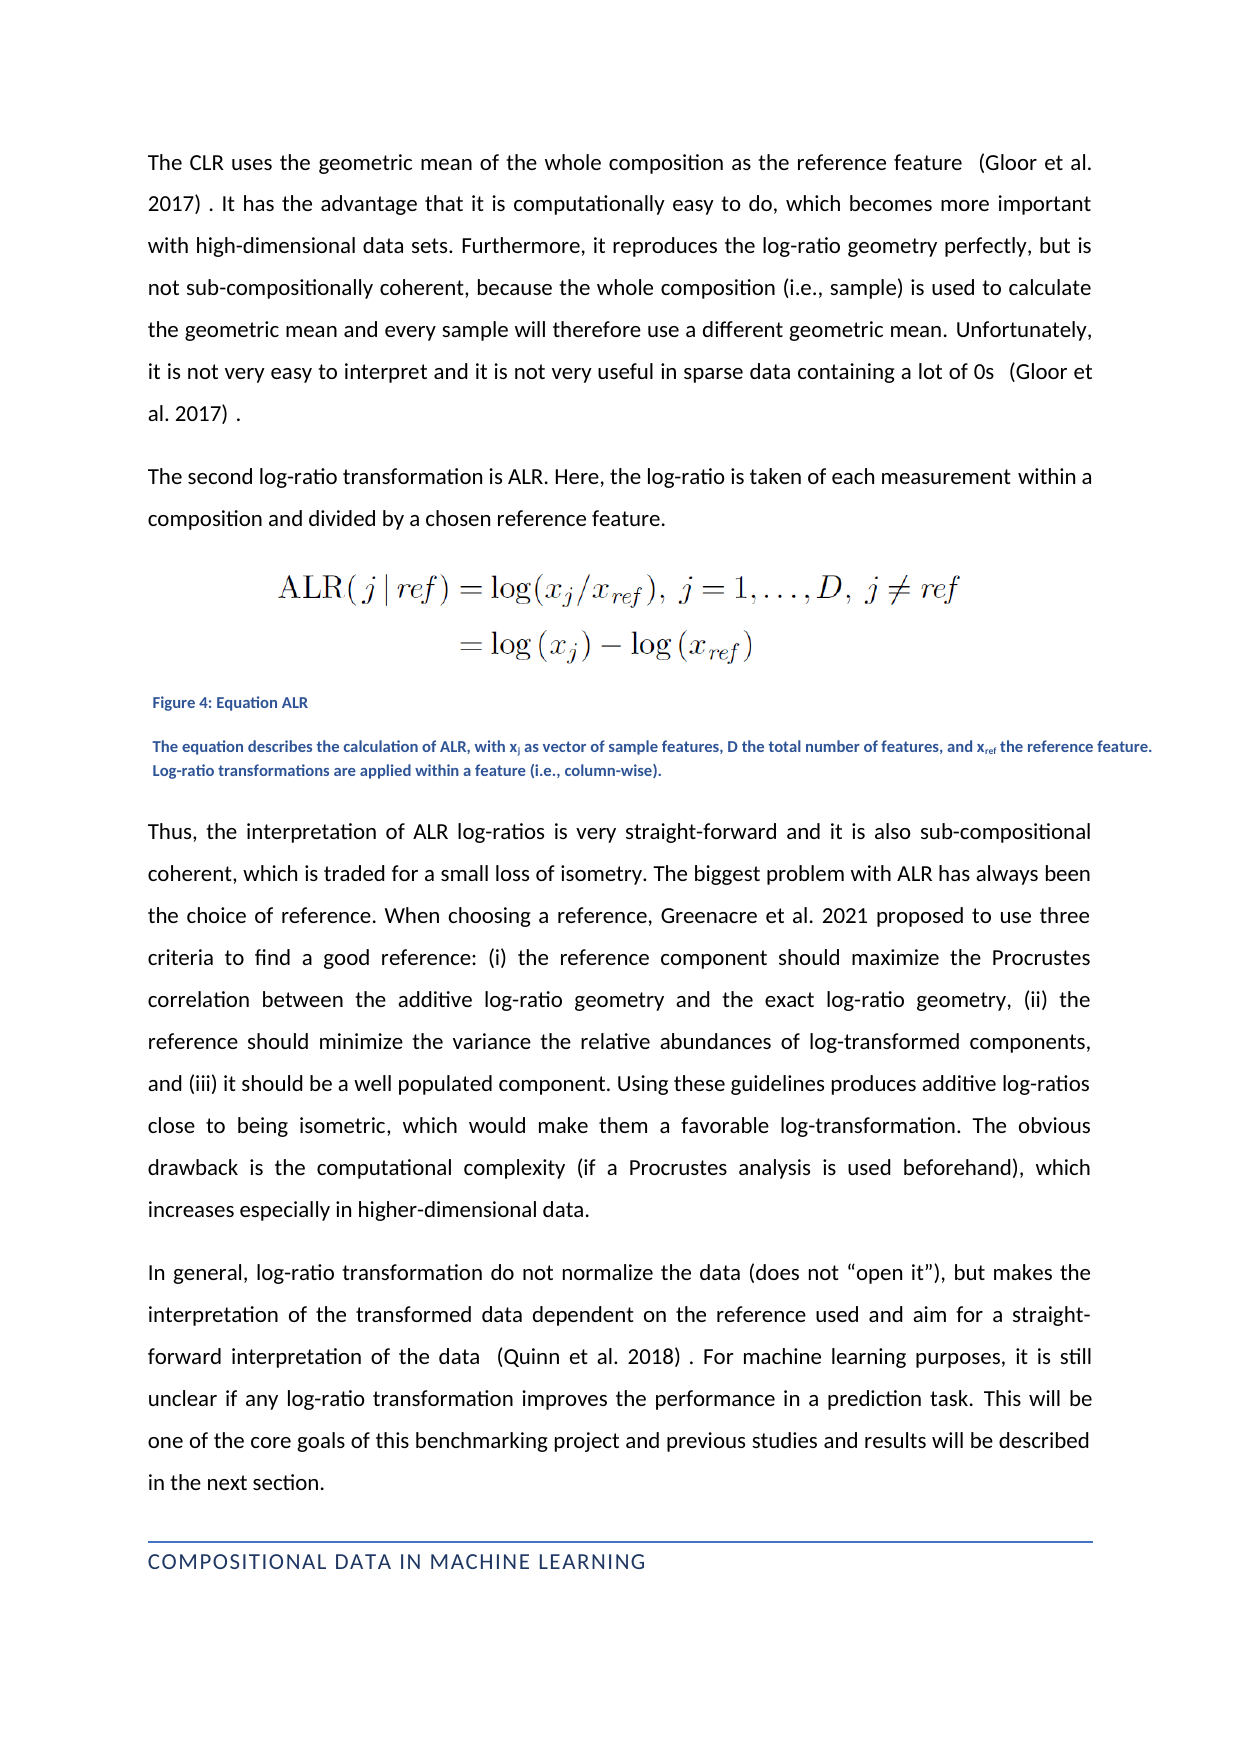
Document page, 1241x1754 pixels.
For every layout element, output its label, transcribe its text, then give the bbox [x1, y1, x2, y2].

text The CLR uses the geometric mean of the whole composition as the reference feature . It has the advantage that it is computationally easy to do, which becomes more important with high-dimensional data sets. Furthermore, it reproduces the log-ratio geometry perfectly, but is not sub-compositionally coherent, because the whole composition (i.e., sample) is used to calculate the geometric mean and every sample will therefore use a different geometric mean. Unfortunately, it is not very easy to interpret and it is not very useful in sparse data containing a lot of 0s . [148, 148, 1093, 427]
text The second log-ratio transformation is ALR. Here, the log-ratio is taken of each measurement within a composition and divided by a chosen reference feature. [148, 462, 1093, 532]
subtitle Compositional Data in Machine learning [148, 1543, 1093, 1575]
text In general, log-ratio transformation do not normalize the data (does not “open it”), but makes the interpretation of the transformed data dependent on the reference used and aim for a straight-forward interpretation of the data . For machine learning purposes, it is still unclear if any log-ratio transformation improves the performance in a prediction task. This will be one of the core goals of this benchmarking project and previous studies and results will be described in the next section. [148, 1258, 1093, 1496]
picture [276, 555, 964, 667]
text Thus, the interpretation of ALR log-ratios is very straight-forward and it is also sub-compositional coherent, which is traded for a small loss of isometry. The biggest problem with ALR has always been the choice of reference. When choosing a reference, Greenacre et al. 2021 proposed to use three criteria to find a good reference: (i) the reference component should maximize the Procrustes correlation between the additive log-ratio geometry and the exact log-ratio geometry, (ii) the reference should minimize the variance the relative abundances of log-transformed components, and (iii) it should be a well populated component. Using these guidelines produces additive log-ratios close to being isometric, which would make them a favorable log-transformation. The obvious drawback is the computational complexity (if a Procrustes analysis is used beforehand), which increases especially in higher-dimensional data. [148, 567, 1093, 1223]
